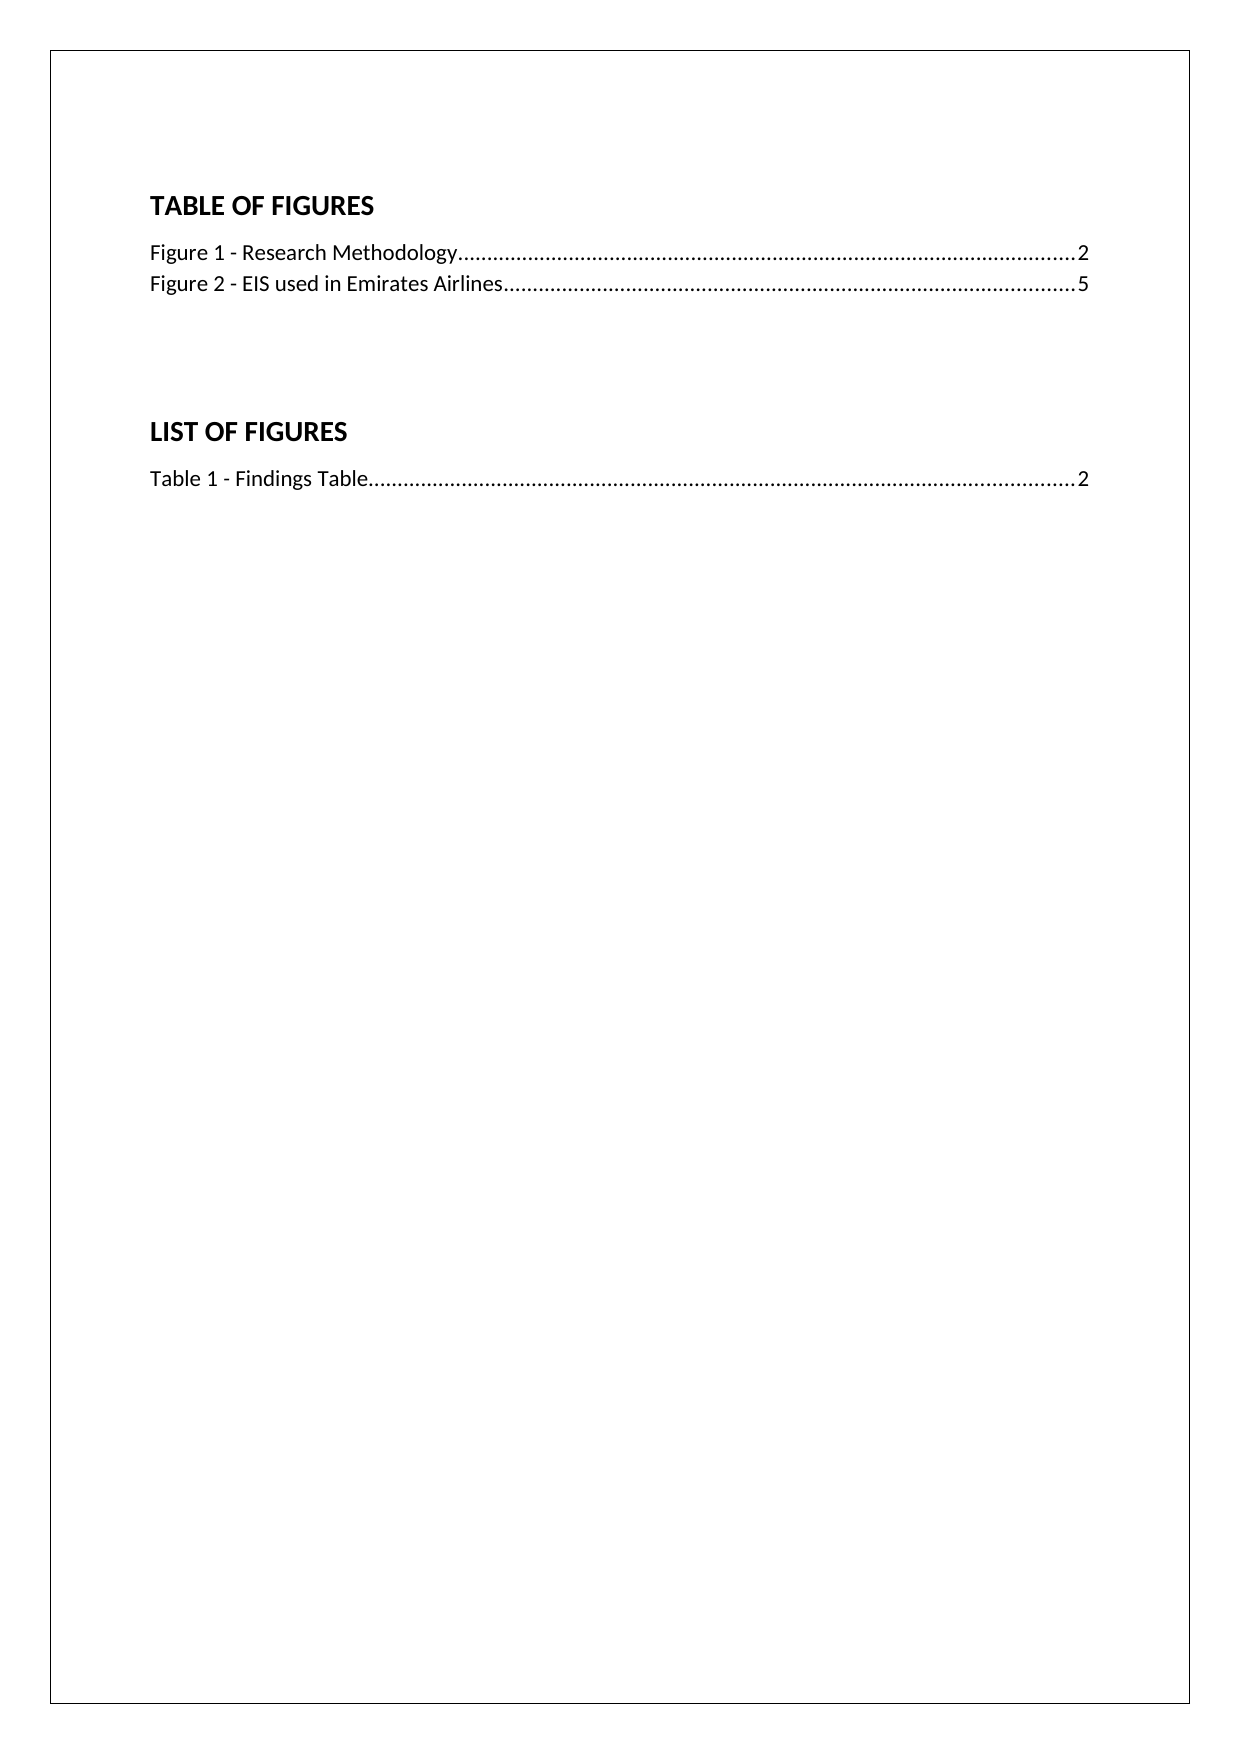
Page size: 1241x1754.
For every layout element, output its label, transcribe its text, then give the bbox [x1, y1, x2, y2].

subtitle LIST OF FIGURES [150, 413, 1090, 449]
subtitle TABLE OF FIGURES [150, 187, 1090, 223]
text Figure 2 - EIS used in Emirates Airlines 5 [150, 269, 1090, 297]
text Table 1 - Findings Table 2 [150, 464, 1090, 492]
text Figure 1 - Research Methodology 2 [150, 238, 1090, 266]
